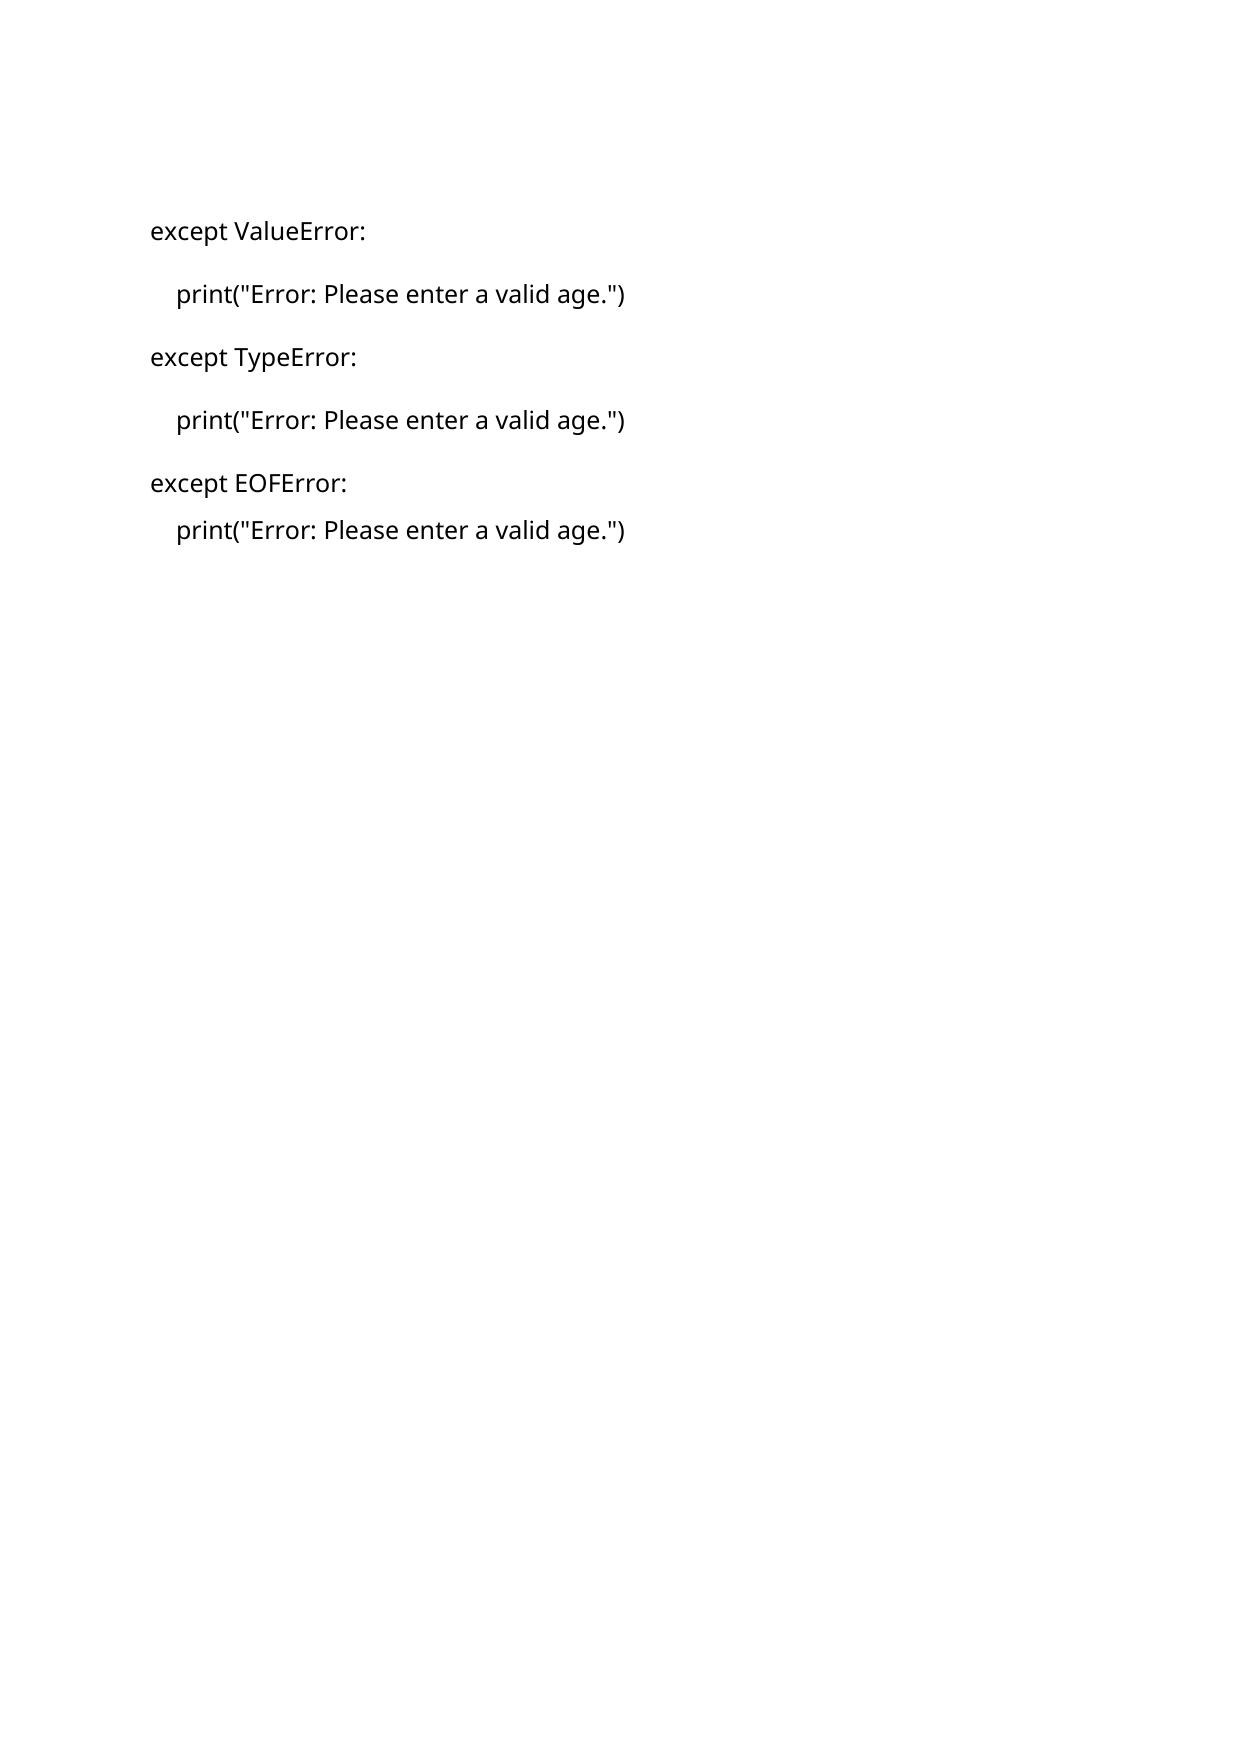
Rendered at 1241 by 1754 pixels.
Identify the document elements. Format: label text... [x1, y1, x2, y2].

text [150, 403, 1090, 437]
text except EOFError: [150, 466, 1090, 500]
text except ValueError: [150, 213, 1090, 247]
text except TypeError: [150, 340, 1090, 374]
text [150, 276, 1090, 311]
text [150, 513, 1090, 547]
